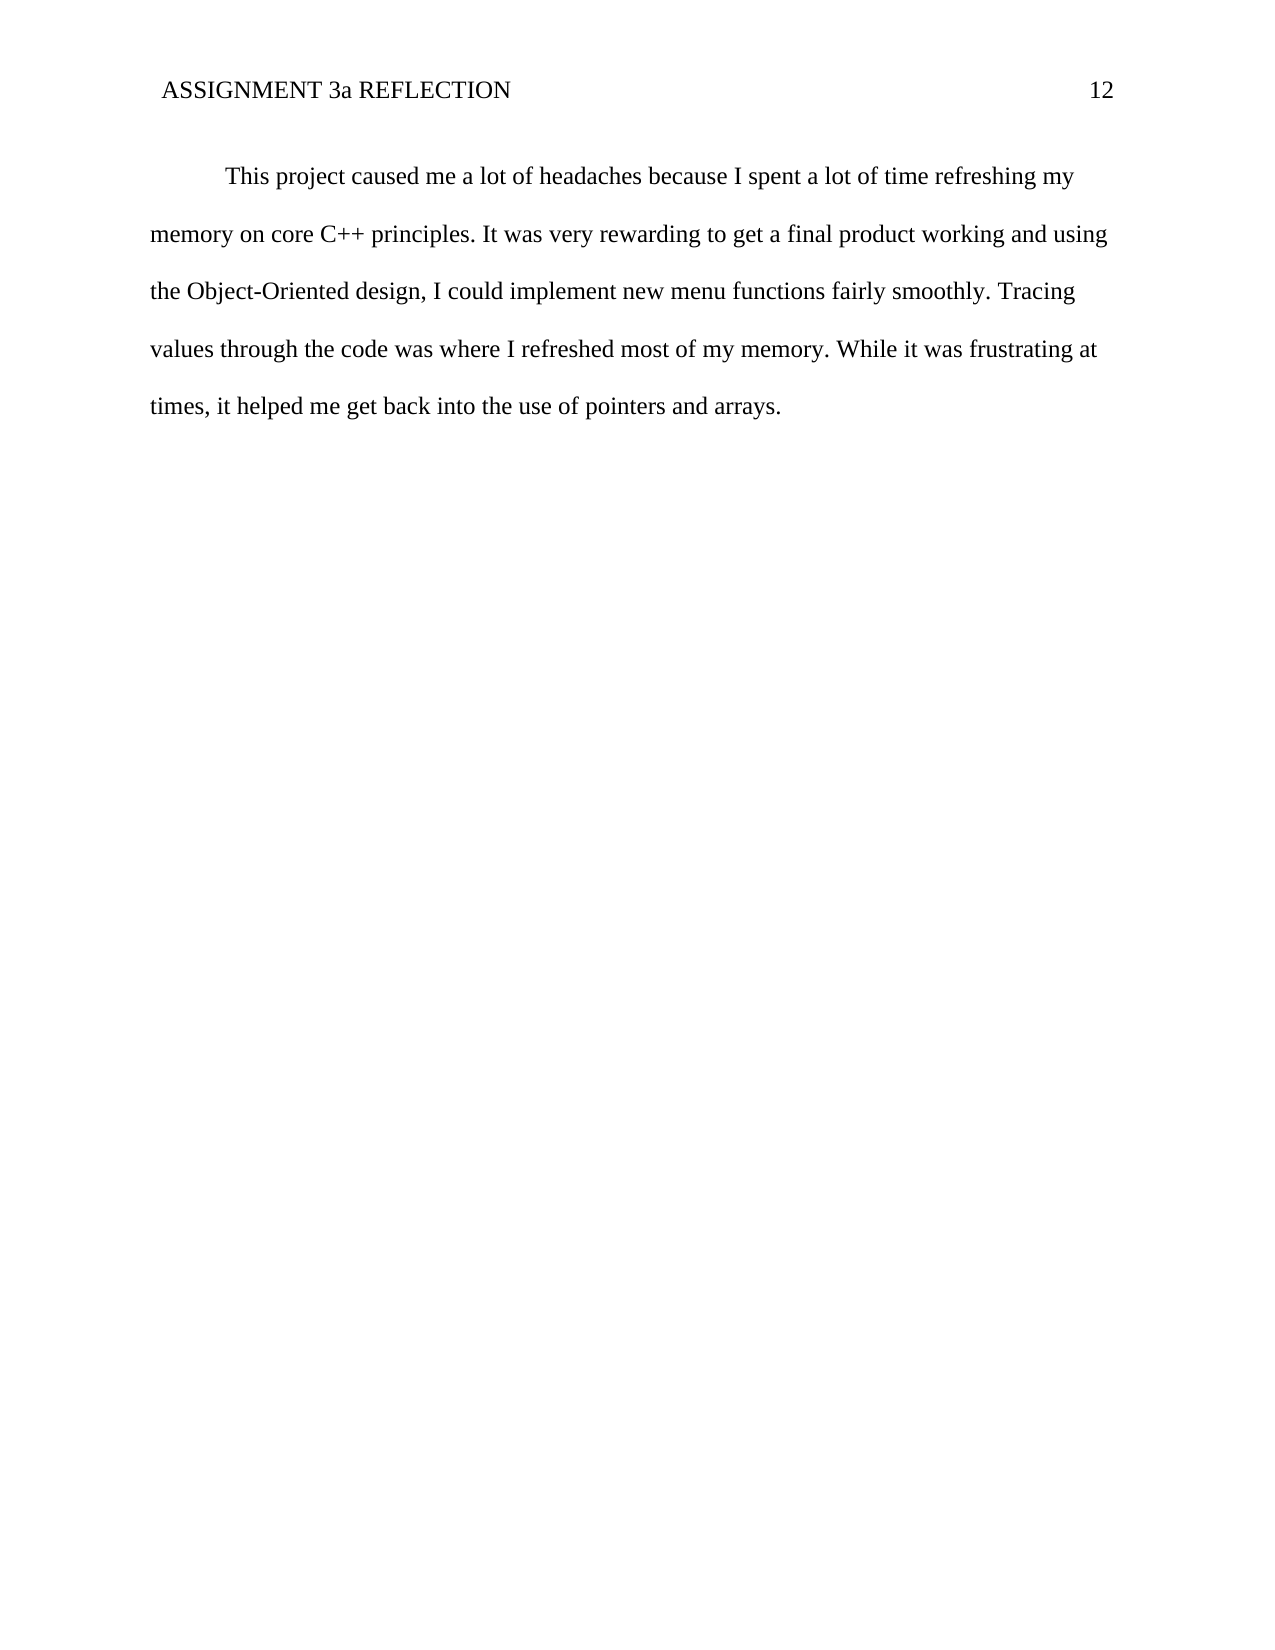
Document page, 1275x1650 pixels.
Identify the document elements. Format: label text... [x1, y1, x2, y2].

text This project caused me a lot of headaches because I spent a lot of time refreshing my memory on core C++ principles. It was very rewarding to get a final product working and using the Object-Oriented design, I could implement new menu functions fairly smoothly. Tracing values through the code was where I refreshed most of my memory. While it was frustrating at times, it helped me get back into the use of pointers and arrays. [150, 161, 1125, 477]
